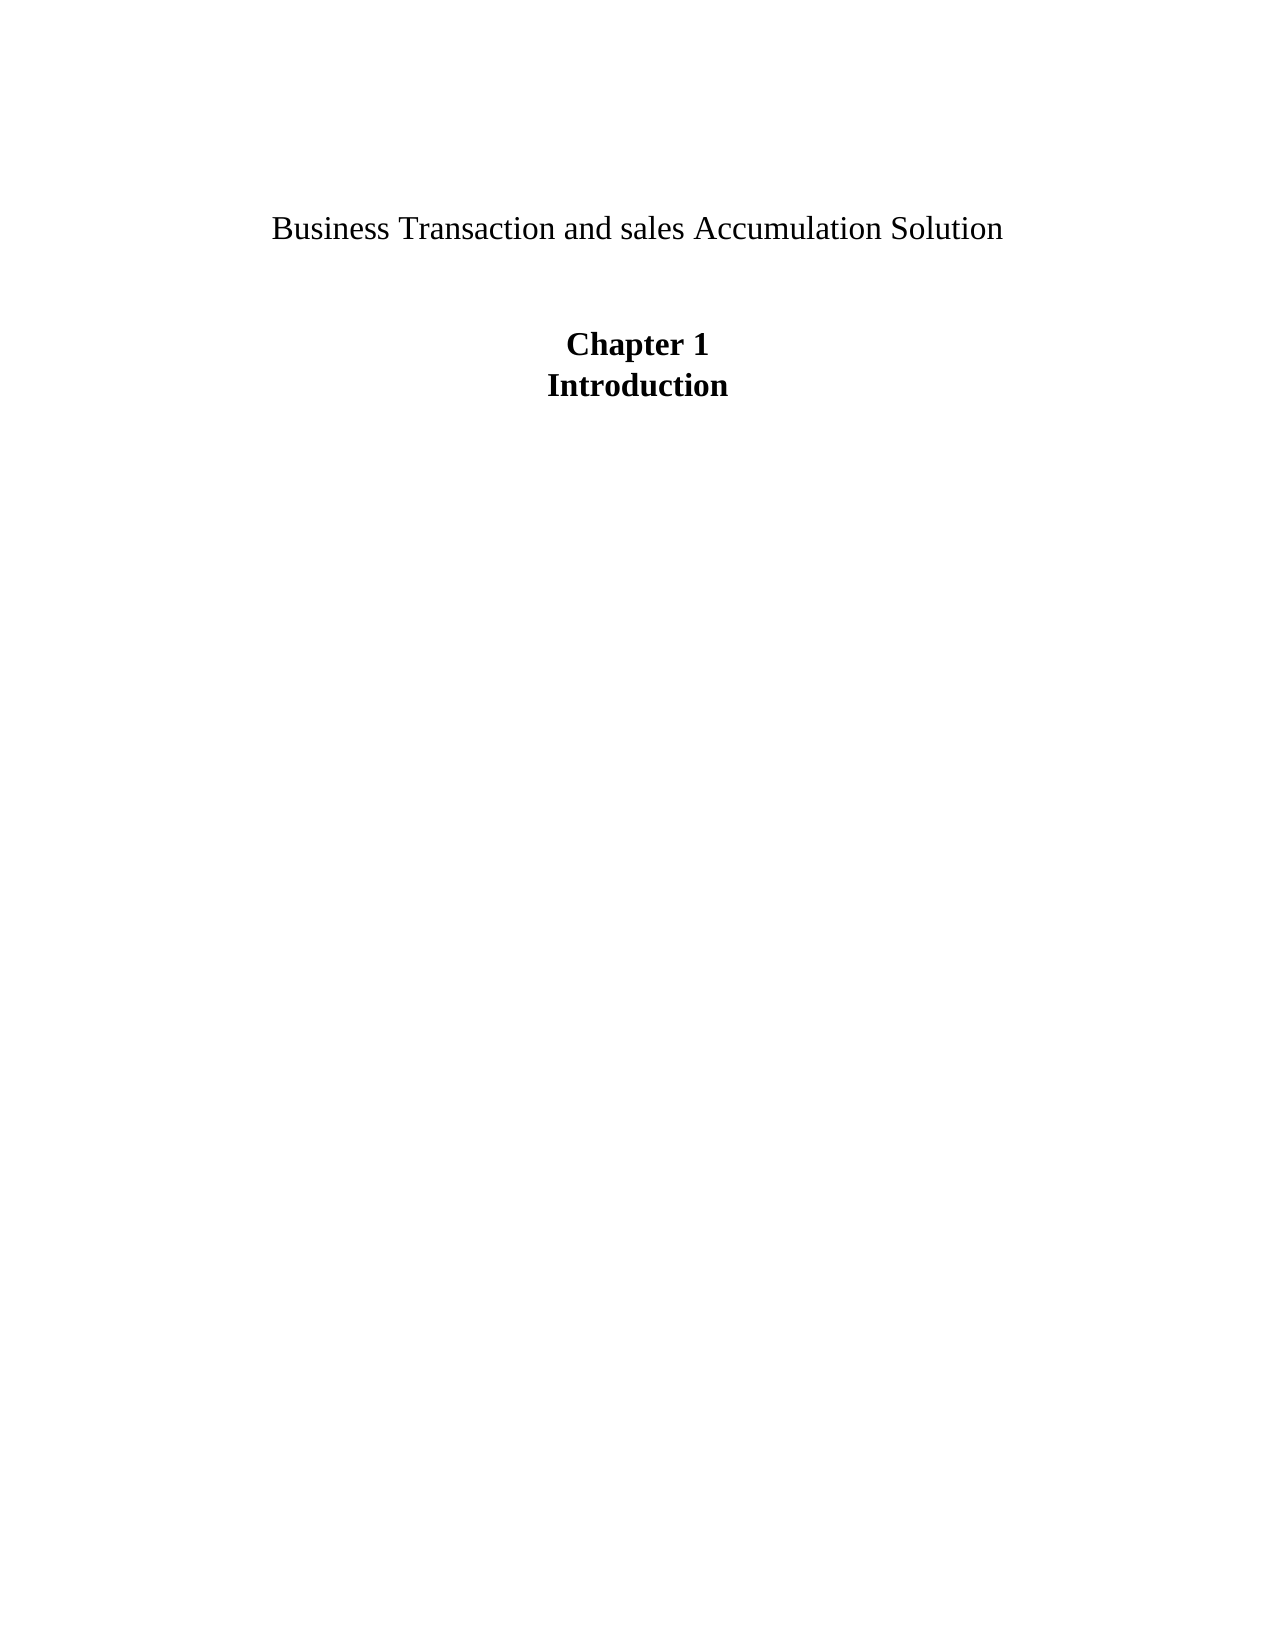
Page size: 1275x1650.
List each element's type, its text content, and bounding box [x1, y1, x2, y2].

text Business Transaction and sales Accumulation Solution [150, 208, 1125, 246]
text Chapter 1 Introduction [150, 324, 1125, 404]
